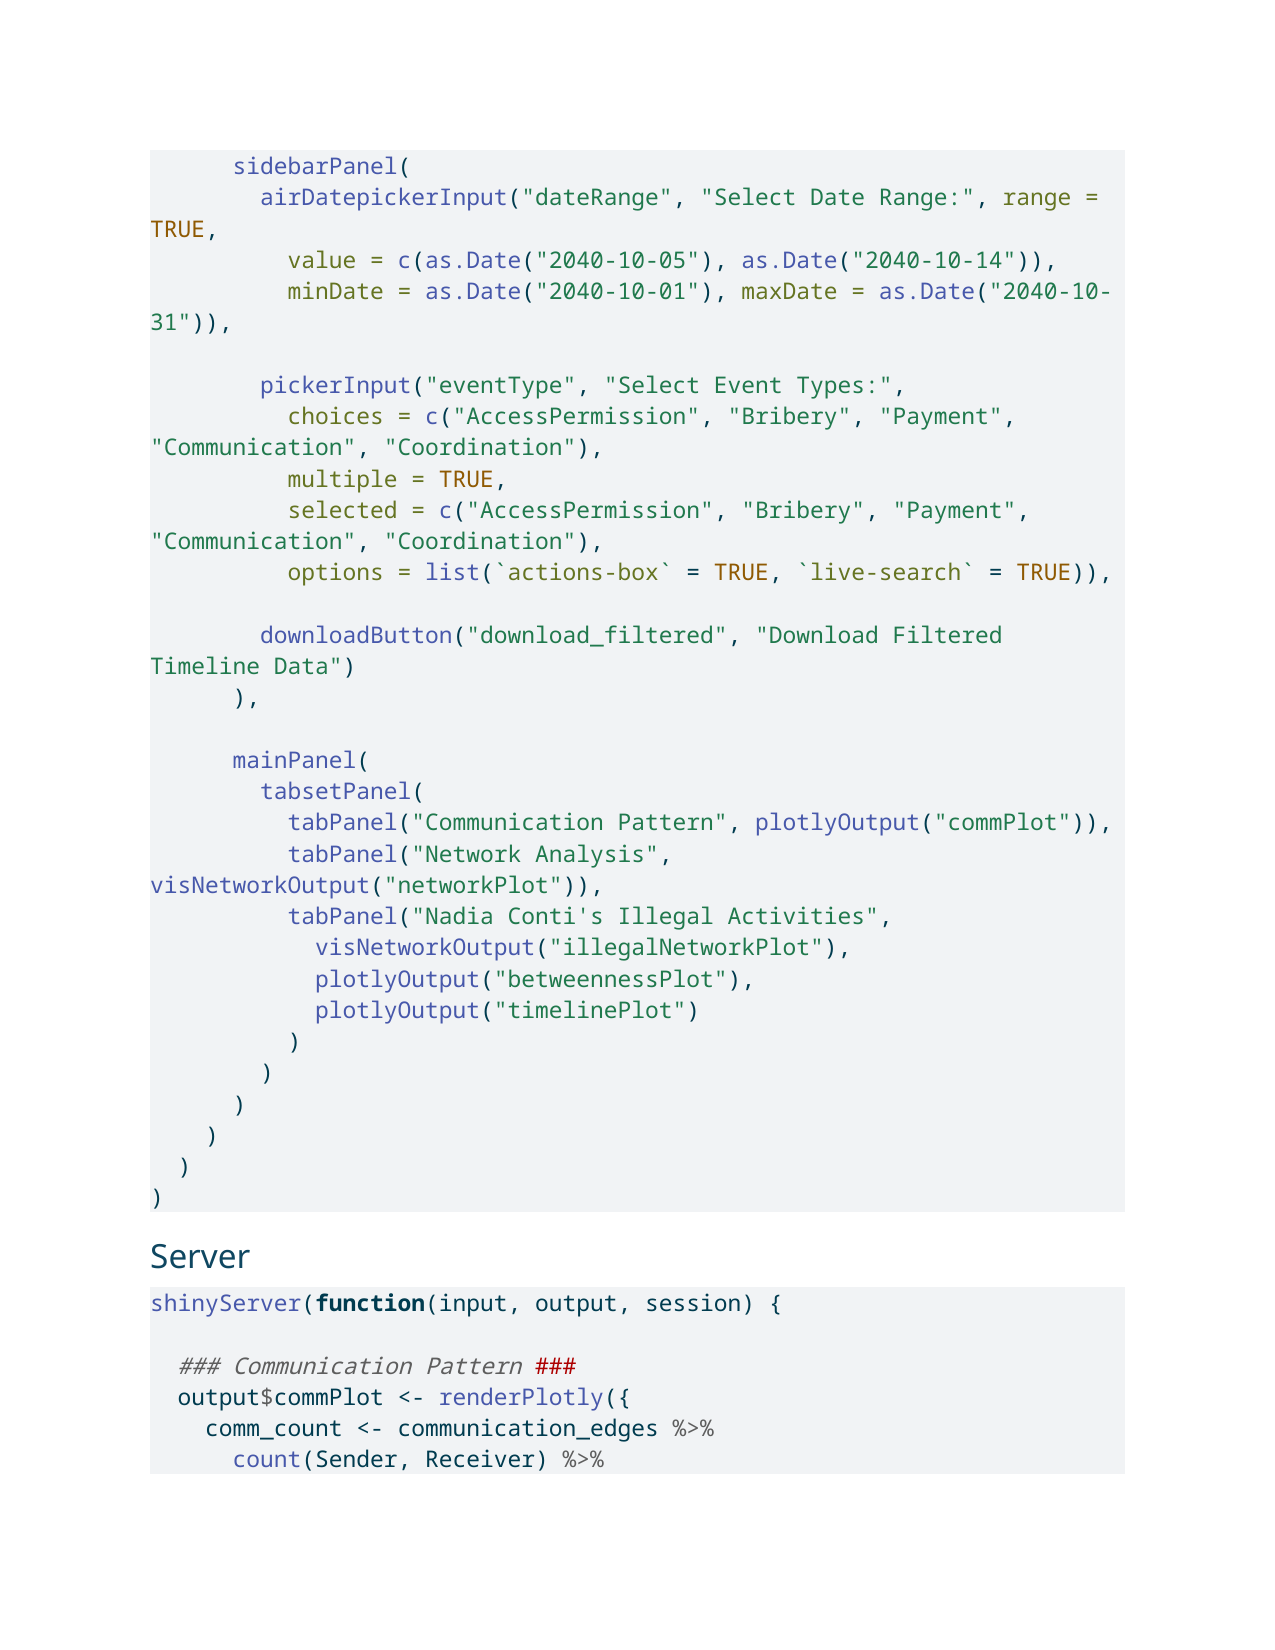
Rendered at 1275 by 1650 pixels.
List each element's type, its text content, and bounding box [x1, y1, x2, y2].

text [150, 1287, 1125, 1474]
subtitle Server [150, 1233, 1125, 1279]
